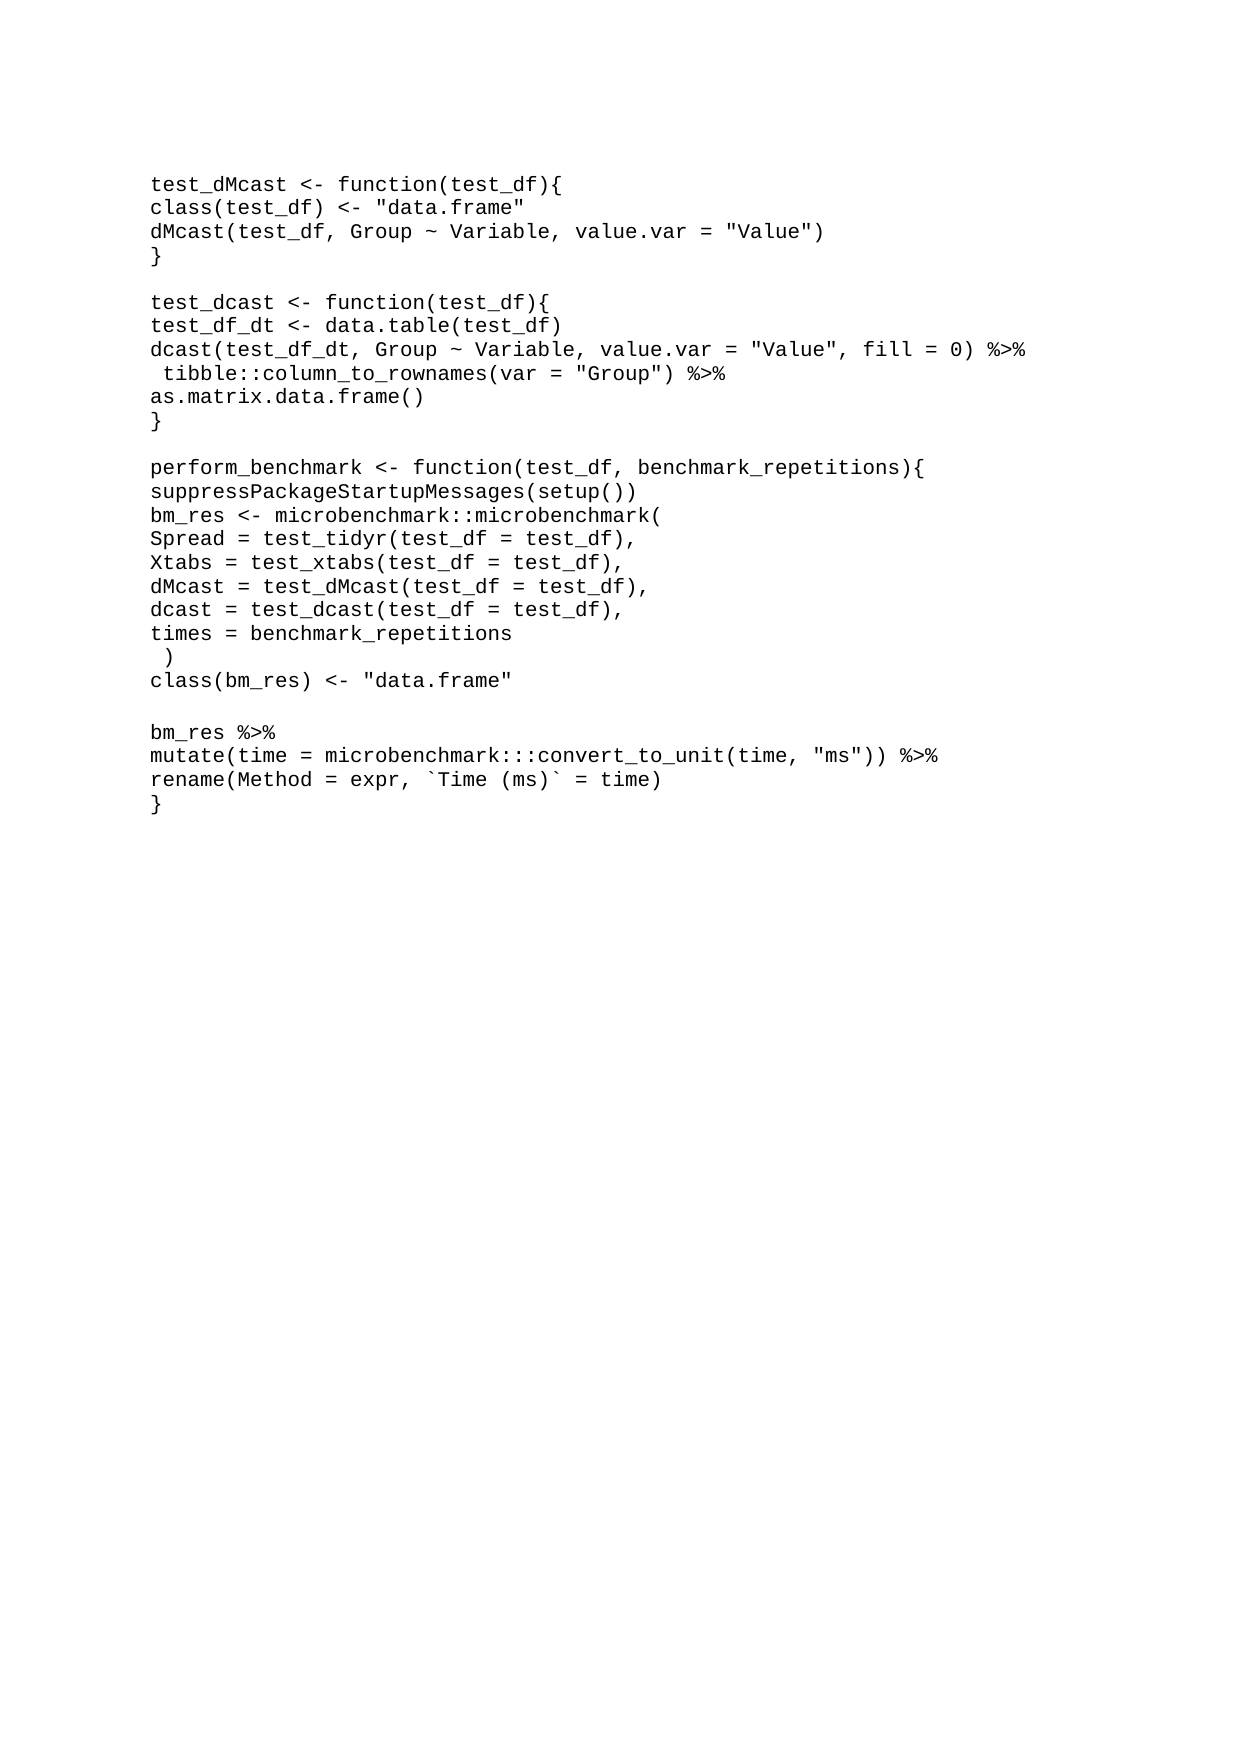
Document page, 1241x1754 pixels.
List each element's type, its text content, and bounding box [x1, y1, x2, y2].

text test_df_dt <- data.table(test_df) [150, 316, 1090, 339]
text } [150, 410, 1090, 434]
text } [150, 793, 1090, 816]
text as.matrix.data.frame() [150, 386, 1090, 410]
text dMcast(test_df, Group ~ Variable, value.var = "Value") [150, 221, 1090, 244]
text test_dcast <- function(test_df){ [150, 292, 1090, 316]
text dcast = test_dcast(test_df = test_df), [150, 599, 1090, 623]
text Xtabs = test_xtabs(test_df = test_df), [150, 552, 1090, 576]
text Spread = test_tidyr(test_df = test_df), [150, 528, 1090, 552]
text suppressPackageStartupMessages(setup()) [150, 481, 1090, 505]
text bm_res %>% [150, 722, 1090, 746]
text class(bm_res) <- "data.frame" [150, 670, 1090, 694]
text times = benchmark_repetitions [150, 623, 1090, 647]
text bm_res <- microbenchmark::microbenchmark( [150, 505, 1090, 528]
text mutate(time = microbenchmark:::convert_to_unit(time, "ms")) %>% [150, 746, 1090, 769]
text dcast(test_df_dt, Group ~ Variable, value.var = "Value", fill = 0) %>% [150, 339, 1090, 363]
text ) [150, 647, 1090, 670]
text perform_benchmark <- function(test_df, benchmark_repetitions){ [150, 457, 1090, 481]
text rename(Method = expr, `Time (ms)` = time) [150, 769, 1090, 793]
text test_dMcast <- function(test_df){ [150, 174, 1090, 197]
text } [150, 244, 1090, 268]
text class(test_df) <- "data.frame" [150, 197, 1090, 221]
text tibble::column_to_rownames(var = "Group") %>% [150, 363, 1090, 386]
text dMcast = test_dMcast(test_df = test_df), [150, 576, 1090, 599]
